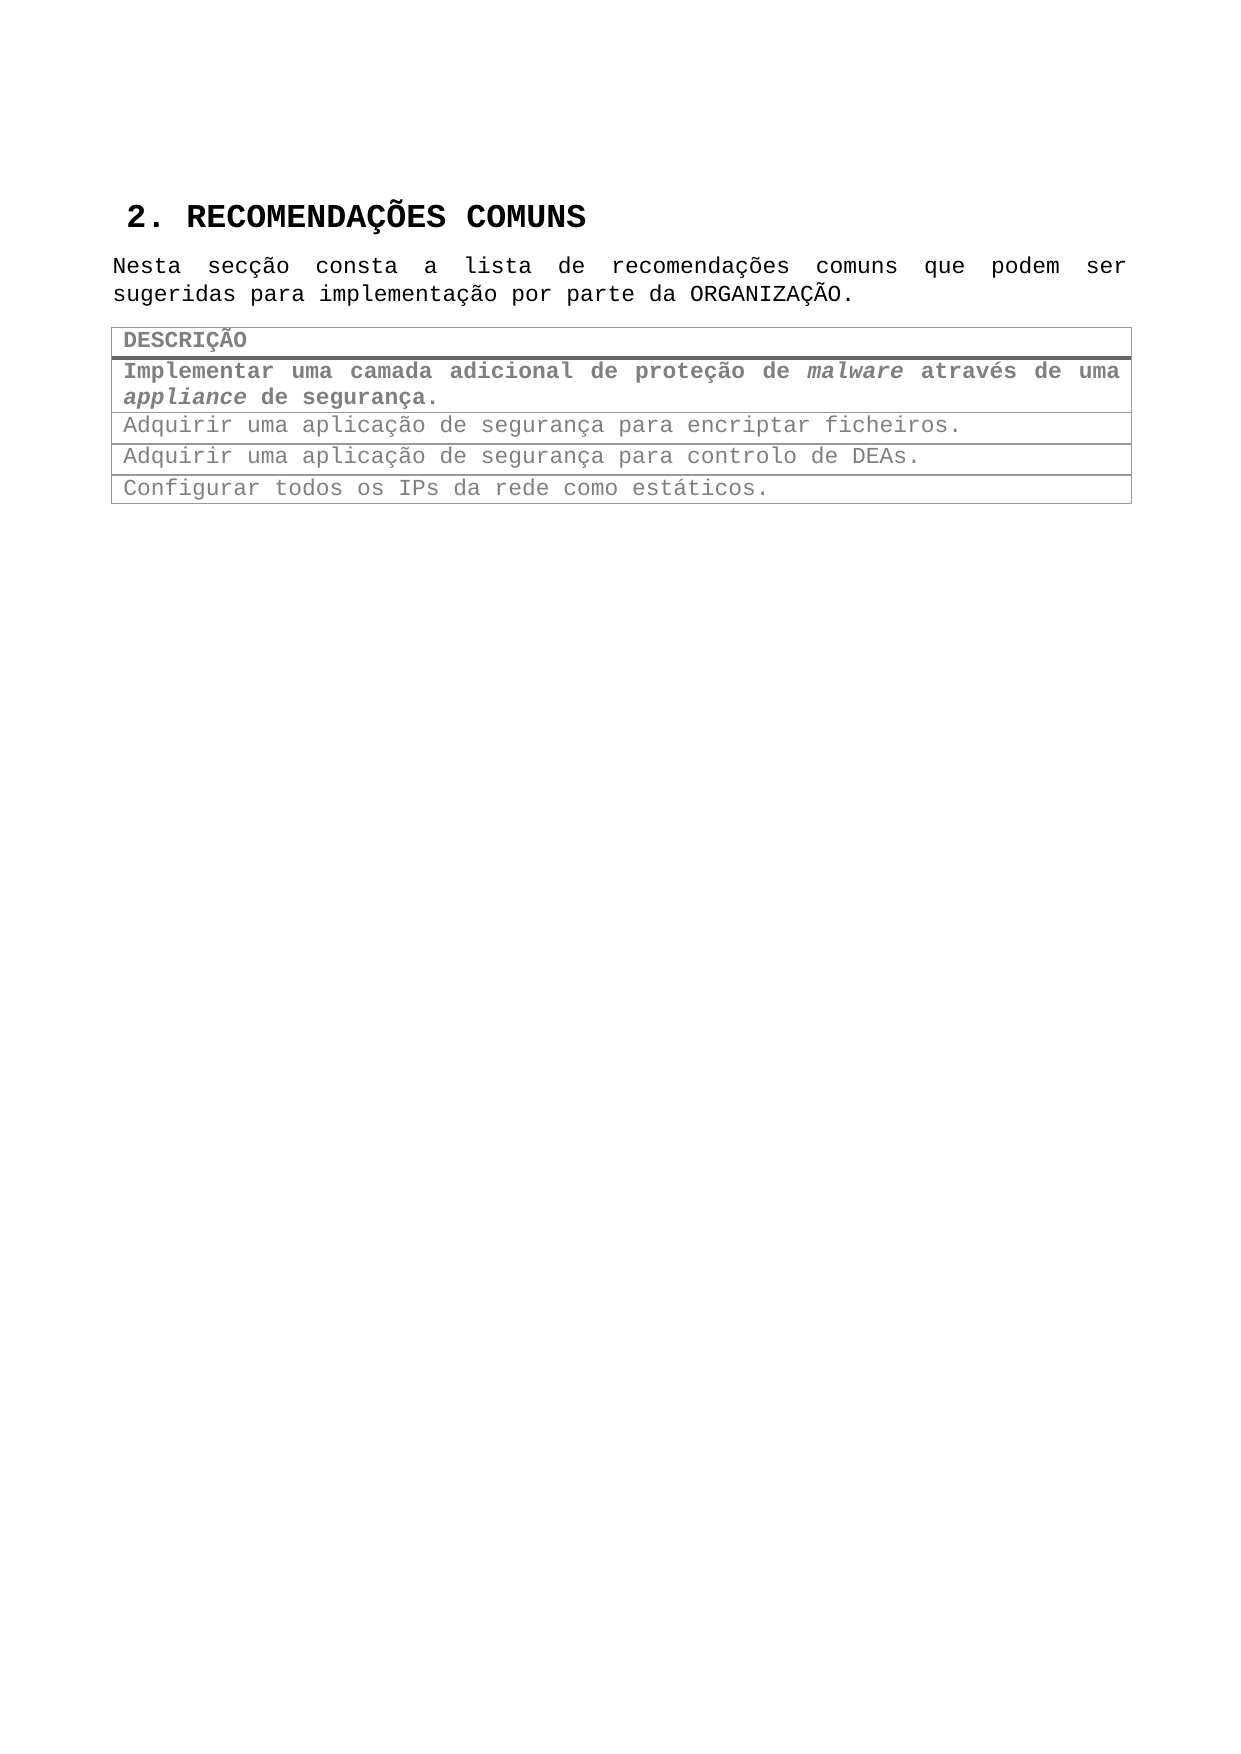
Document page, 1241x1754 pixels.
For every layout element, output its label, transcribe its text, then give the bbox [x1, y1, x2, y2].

text Nesta secção consta a lista de recomendações comuns que podem ser sugeridas para implementação por parte da ORGANIZAÇÃO. [112, 254, 1128, 308]
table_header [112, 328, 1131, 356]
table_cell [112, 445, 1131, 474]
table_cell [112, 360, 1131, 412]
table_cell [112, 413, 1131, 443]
text RECOMENDAÇÕES COMUNS [186, 200, 1128, 238]
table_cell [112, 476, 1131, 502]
